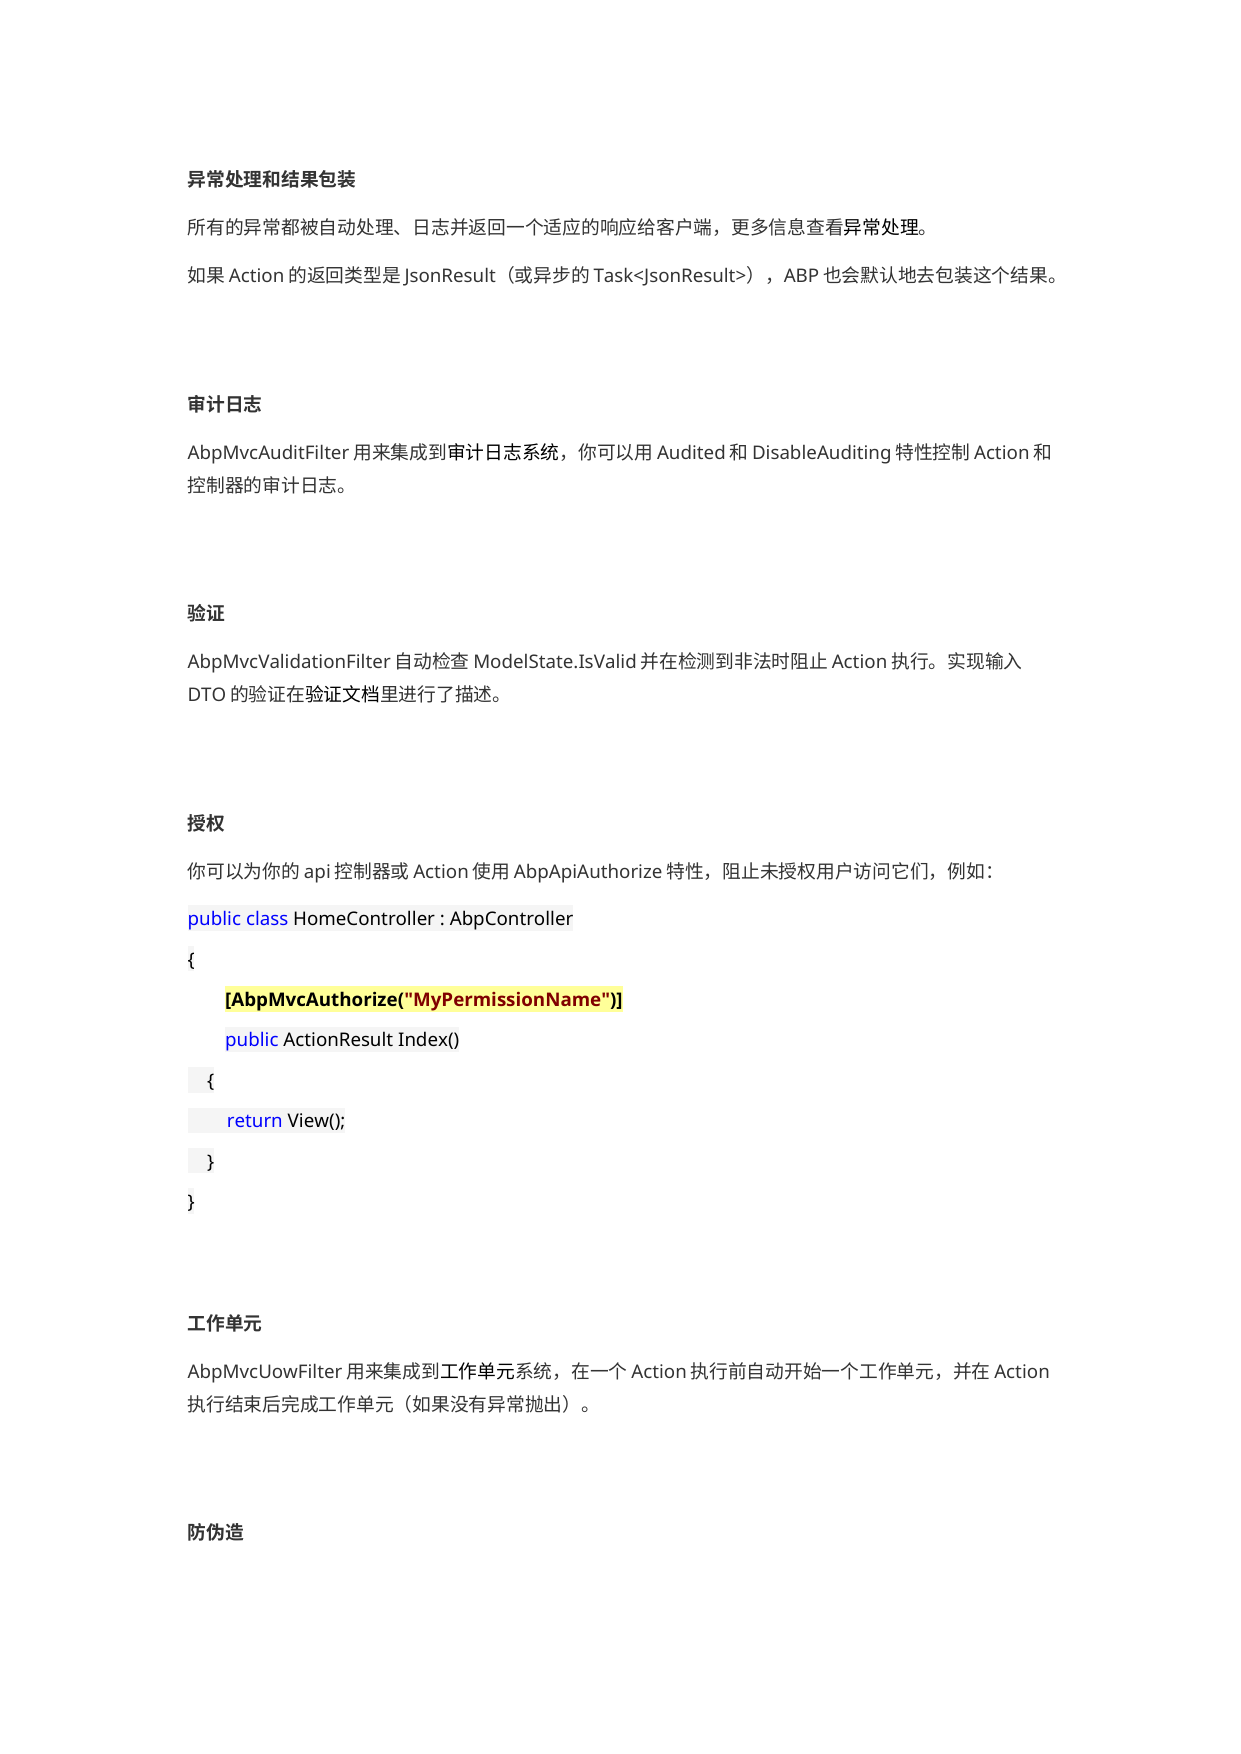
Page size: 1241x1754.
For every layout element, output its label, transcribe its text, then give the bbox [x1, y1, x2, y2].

text } [187, 1185, 1053, 1217]
text 防伪造 [187, 1515, 1053, 1548]
text 如果Action的返回类型是JsonResult（或异步的Task<JsonResult>），ABP也会默认地去包装这个结果。 [187, 258, 1053, 291]
text 所有的异常都被自动处理、日志并返回一个适应的响应给客户端，更多信息查看异常处理。 [187, 210, 1053, 243]
text 工作单元 [187, 1306, 1053, 1338]
text AbpMvcUowFilter用来集成到工作单元系统，在一个Action执行前自动开始一个工作单元，并在Action执行结束后完成工作单元（如果没有异常抛出）。 [187, 1354, 1053, 1419]
text AbpMvcValidationFilter自动检查ModelState.IsValid并在检测到非法时阻止Action执行。实现输入DTO的验证在验证文档里进行了描述。 [187, 644, 1053, 709]
text 审计日志 [187, 387, 1053, 419]
text 异常处理和结果包装 [187, 162, 1053, 194]
text 你可以为你的api控制器或Action使用AbpApiAuthorize特性，阻止未授权用户访问它们，例如： [187, 854, 1053, 886]
text public ActionResult Index() [187, 1023, 1053, 1056]
text 授权 [187, 806, 1053, 838]
text } [187, 1144, 1053, 1177]
text AbpMvcAuditFilter用来集成到审计日志系统，你可以用Audited和DisableAuditing特性控制Action和控制器的审计日志。 [187, 435, 1053, 500]
text return View(); [187, 1104, 1053, 1137]
text { [187, 1064, 1053, 1096]
text [AbpMvcAuthorize("MyPermissionName")] [187, 983, 1053, 1015]
text { [187, 942, 1053, 975]
text public class HomeController : AbpController [187, 902, 1053, 934]
text 验证 [187, 596, 1053, 629]
